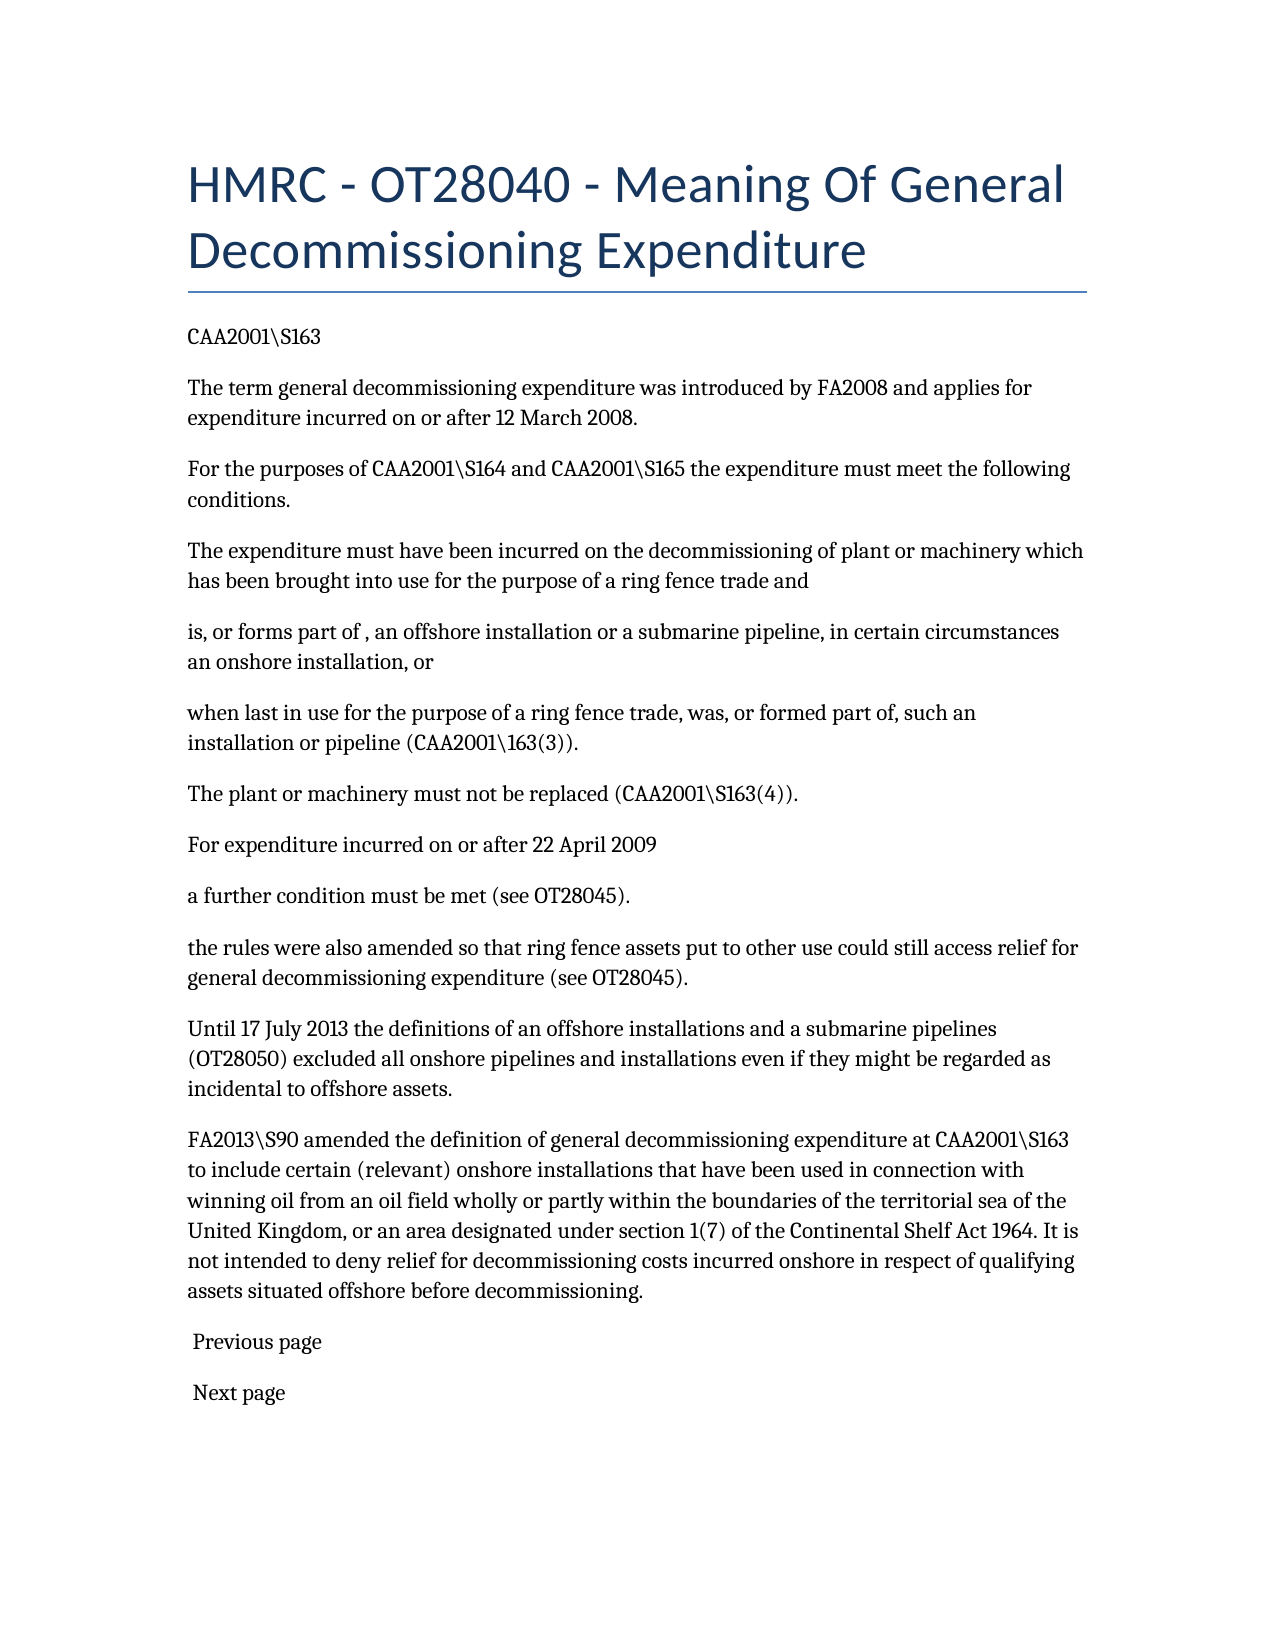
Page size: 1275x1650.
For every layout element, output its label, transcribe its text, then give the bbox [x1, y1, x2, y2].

text For expenditure incurred on or after 22 April 2009 [187, 832, 1087, 859]
text when last in use for the purpose of a ring fence trade, was, or formed part of, such an installation or pipeline (CAA2001\163(3)). [187, 700, 1087, 757]
text Previous page [187, 1329, 1087, 1356]
text a further condition must be met (see OT28045). [187, 883, 1087, 910]
text The term general decommissioning expenditure was introduced by FA2008 and applies for expenditure incurred on or after 12 March 2008. [187, 375, 1087, 432]
text For the purposes of CAA2001\S164 and CAA2001\S165 the expenditure must meet the following conditions. [187, 456, 1087, 513]
text The plant or machinery must not be replaced (CAA2001\S163(4)). [187, 781, 1087, 808]
text The expenditure must have been incurred on the decommissioning of plant or machinery which has been brought into use for the purpose of a ring fence trade and [187, 537, 1087, 594]
text is, or forms part of , an offshore installation or a submarine pipeline, in certain circumstances an onshore installation, or [187, 619, 1087, 675]
text Next page [187, 1380, 1087, 1407]
text FA2013\S90 amended the definition of general decommissioning expenditure at CAA2001\S163 to include certain (relevant) onshore installations that have been used in connection with winning oil from an oil field wholly or partly within the boundaries of the territorial sea of the United Kingdom, or an area designated under section 1(7) of the Continental Shelf Act 1964. It is not intended to deny relief for decommissioning costs incurred onshore in respect of qualifying assets situated offshore before decommissioning. [187, 1127, 1087, 1304]
text CAA2001\S163 [187, 324, 1087, 350]
text Until 17 July 2013 the definitions of an offshore installations and a submarine pipelines (OT28050) excluded all onshore pipelines and installations even if they might be regarded as incidental to offshore assets. [187, 1016, 1087, 1102]
title HMRC - OT28040 - Meaning Of General Decommissioning Expenditure [187, 150, 1087, 293]
text the rules were also amended so that ring fence assets put to other use could still access relief for general decommissioning expenditure (see OT28045). [187, 934, 1087, 991]
